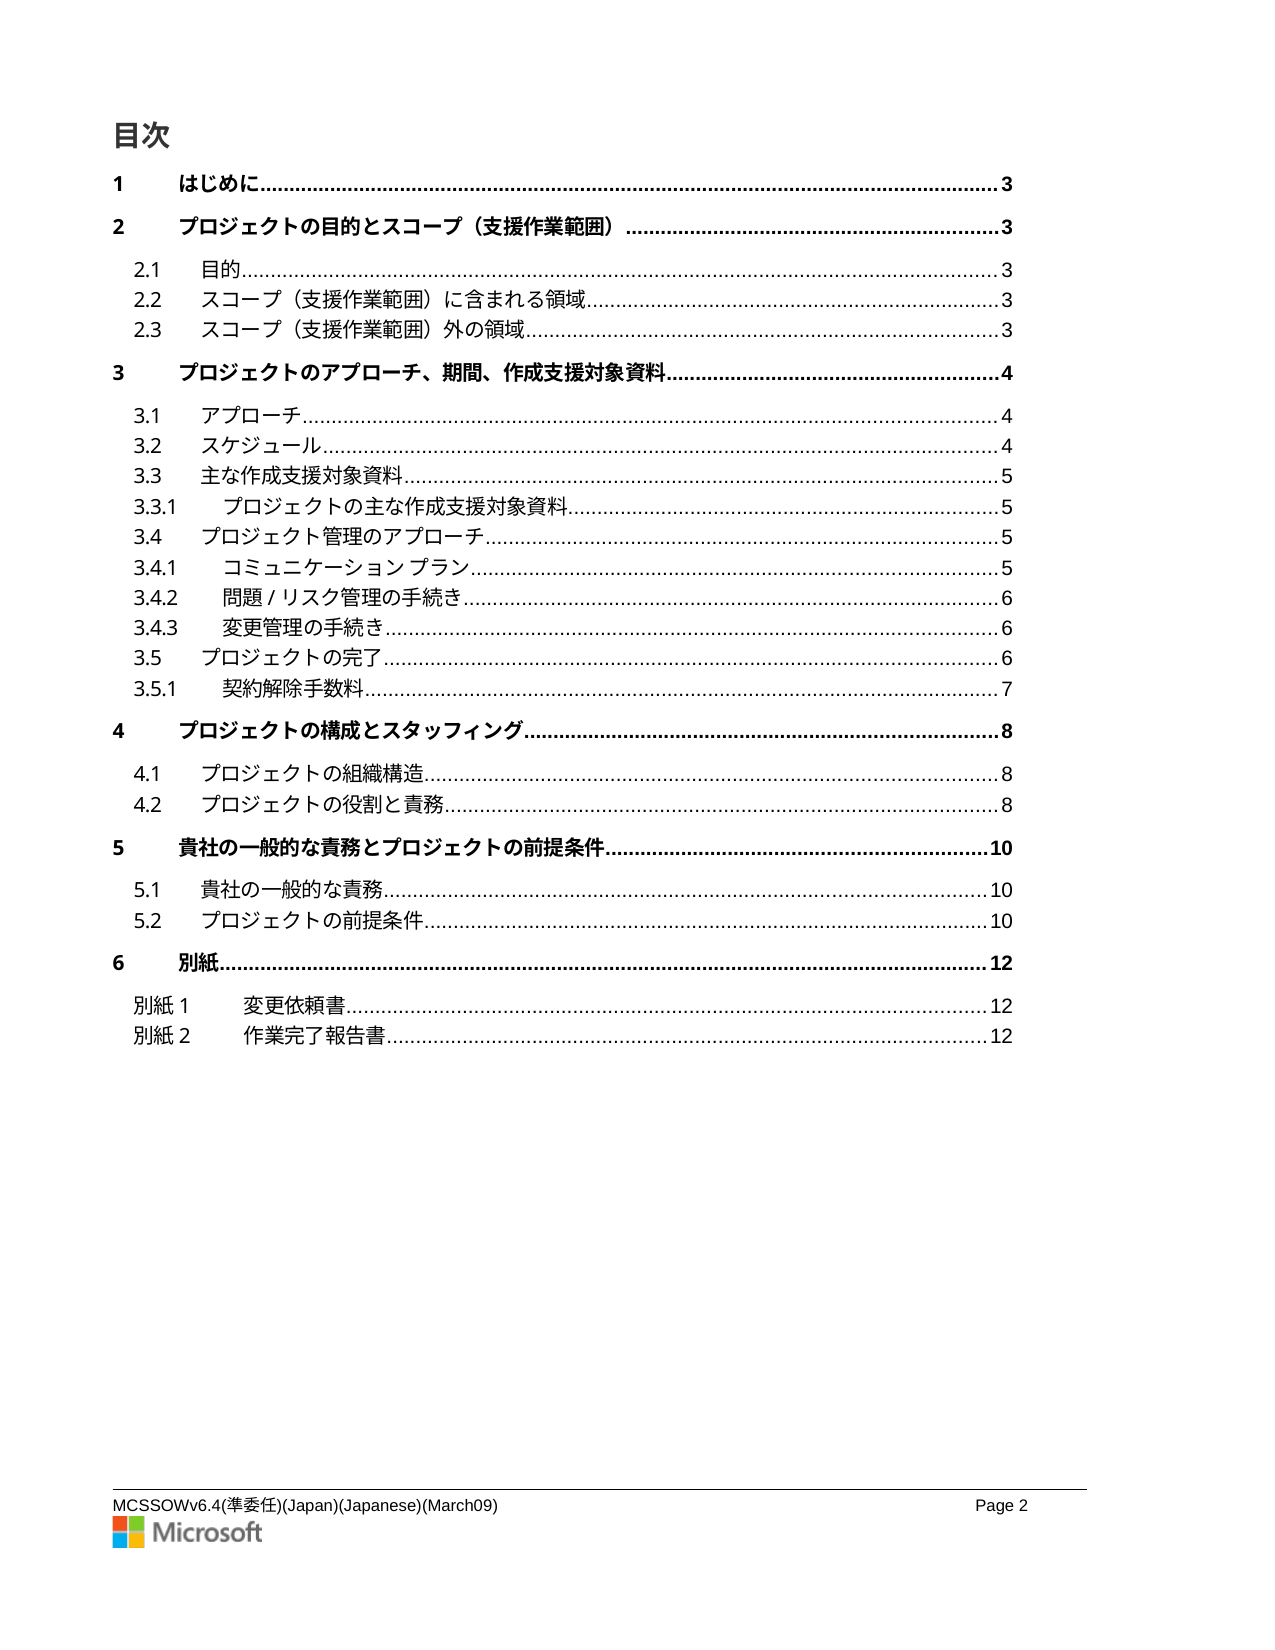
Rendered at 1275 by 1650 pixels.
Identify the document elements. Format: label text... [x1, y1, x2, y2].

text 5.2 プロジェクトの前提条件 10 [133, 904, 1087, 934]
text 3.3.1 プロジェクトの主な作成支援対象資料 5 [133, 490, 1087, 520]
text 4 プロジェクトの構成とスタッフィング 8 [112, 715, 1087, 745]
text 2.2 スコープ（支援作業範囲）に含まれる領域 3 [133, 283, 1087, 313]
text 3.5.1 契約解除手数料 7 [133, 672, 1087, 702]
text 4.1 プロジェクトの組織構造 8 [133, 758, 1087, 788]
text 3.4.2 問題 / リスク管理の手続き 6 [133, 581, 1087, 611]
text 3.2 スケジュール 4 [133, 429, 1087, 460]
text 3.3 主な作成支援対象資料 5 [133, 460, 1087, 490]
text 目次 [112, 112, 1087, 155]
text 3.1 アプローチ 4 [133, 399, 1087, 429]
text 別紙 2 作業完了報告書 12 [133, 1020, 1087, 1050]
text 別紙 1 変更依頼書 12 [133, 989, 1087, 1020]
text 2.3 スコープ（支援作業範囲）外の領域 3 [133, 313, 1087, 344]
text 3.5 プロジェクトの完了 6 [133, 642, 1087, 672]
text 3.4.3 変更管理の手続き 6 [133, 611, 1087, 642]
text 3.4 プロジェクト管理のアプローチ 5 [133, 520, 1087, 551]
text 5.1 貴社の一般的な責務 10 [133, 873, 1087, 904]
text 4.2 プロジェクトの役割と責務 8 [133, 788, 1087, 818]
text 1 はじめに 3 [112, 167, 1087, 198]
picture [112, 1516, 263, 1549]
text 2.1 目的 3 [133, 253, 1087, 283]
text 2 プロジェクトの目的とスコープ（支援作業範囲） 3 [112, 210, 1087, 240]
text 3 プロジェクトのアプローチ、期間、作成支援対象資料 4 [112, 356, 1087, 387]
text 6 別紙 12 [112, 947, 1087, 977]
text 5 貴社の一般的な責務とプロジェクトの前提条件 10 [112, 831, 1087, 861]
text 3.4.1 コミュニケーション プラン 5 [133, 551, 1087, 581]
